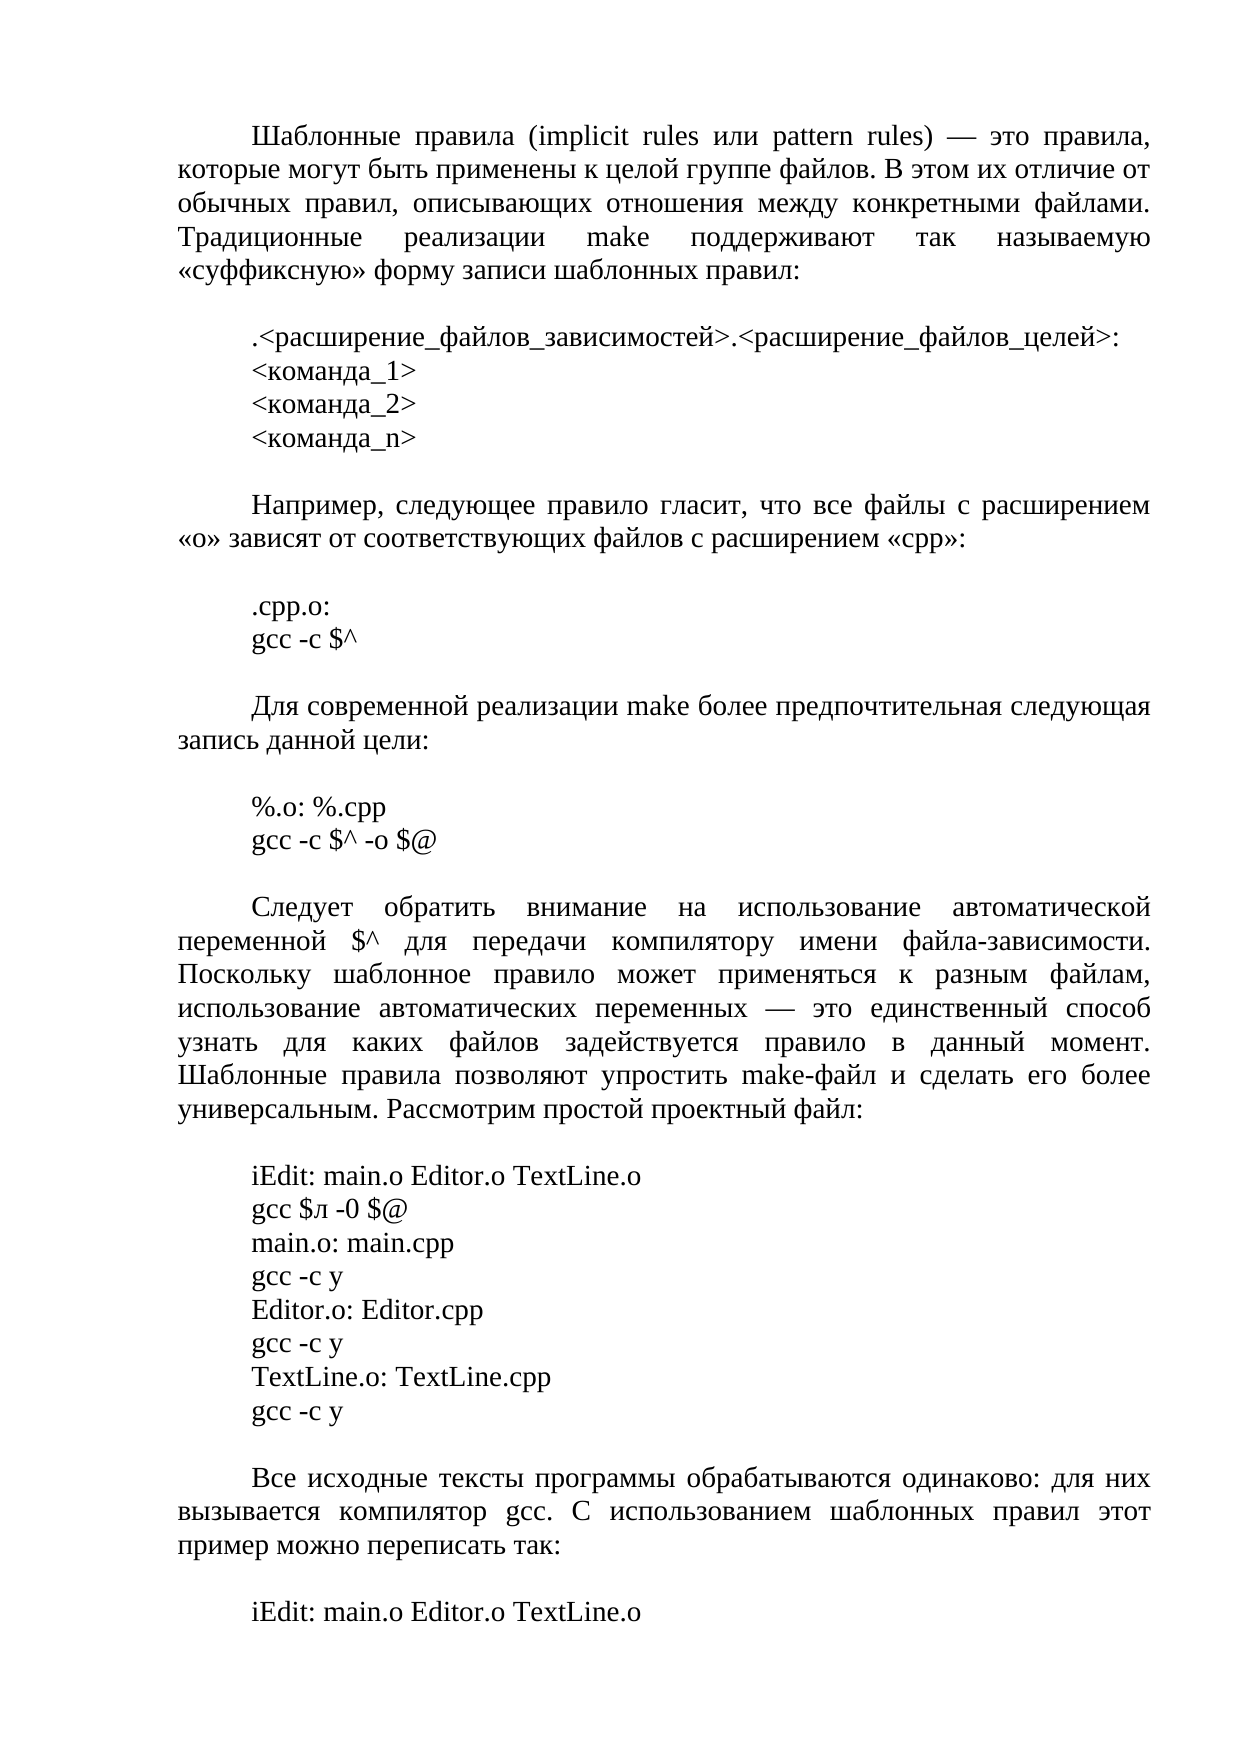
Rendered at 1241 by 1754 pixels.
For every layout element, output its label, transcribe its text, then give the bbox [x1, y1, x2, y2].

text Для современной реализации make более предпочтительная следующая запись данной цели: [177, 688, 1152, 755]
text Следует обратить внимание на использование автоматической переменной $^ для передачи компилятору имени файла-зависимости. Поскольку шаблонное правило может применяться к разным файлам, использование автоматических переменных — это единственный способ узнать для каких файлов задействуется правило в данный момент. Шаблонные правила позволяют упростить make-файл и сделать его более универсальным. Рассмотрим простой проектный файл: [177, 889, 1152, 1124]
text gcc -с у [177, 1393, 1152, 1426]
text %.о: %.срр [177, 789, 1152, 822]
text gcc -с $^ -o $@ [177, 822, 1152, 856]
text <команда_2> [177, 386, 1152, 420]
text TextLine.o: TextLine.cpp [177, 1359, 1152, 1393]
text Все исходные тексты программы обрабатываются одинаково: для них вызывается компилятор gcc. С использованием шаблонных правил этот пример можно переписать так: [177, 1460, 1152, 1560]
text .<расширение_файлов_зависимостей>.<расширение_файлов_целей>: [177, 319, 1152, 353]
text gcc -с у [177, 1326, 1152, 1359]
text iEdit: main.o Editor.o TextLine.o [177, 1594, 1152, 1627]
text Шаблонные правила (implicit rules или pattern rules) — это правила, которые могут быть применены к целой группе файлов. В этом их отличие от обычных правил, описывающих отношения между конкретными файлами. Традиционные реализации make поддерживают так называемую «суффиксную» форму записи шаблонных правил: [177, 118, 1152, 286]
text <команда_n> [177, 420, 1152, 453]
text Например, следующее правило гласит, что все файлы с расширением «о» зависят от соответствующих файлов с расширением «срр»: [177, 487, 1152, 554]
text .срр.о: [177, 588, 1152, 621]
text iEdit: main.o Editor.o TextLine.o [177, 1158, 1152, 1191]
text gcc -с у [177, 1258, 1152, 1292]
text Editor.o: Editor.cpp [177, 1292, 1152, 1326]
text main.o: main.cpp [177, 1225, 1152, 1258]
text gcc $л -0 $@ [177, 1191, 1152, 1225]
text <команда_1> [177, 353, 1152, 386]
text gcc -с $^ [177, 621, 1152, 655]
